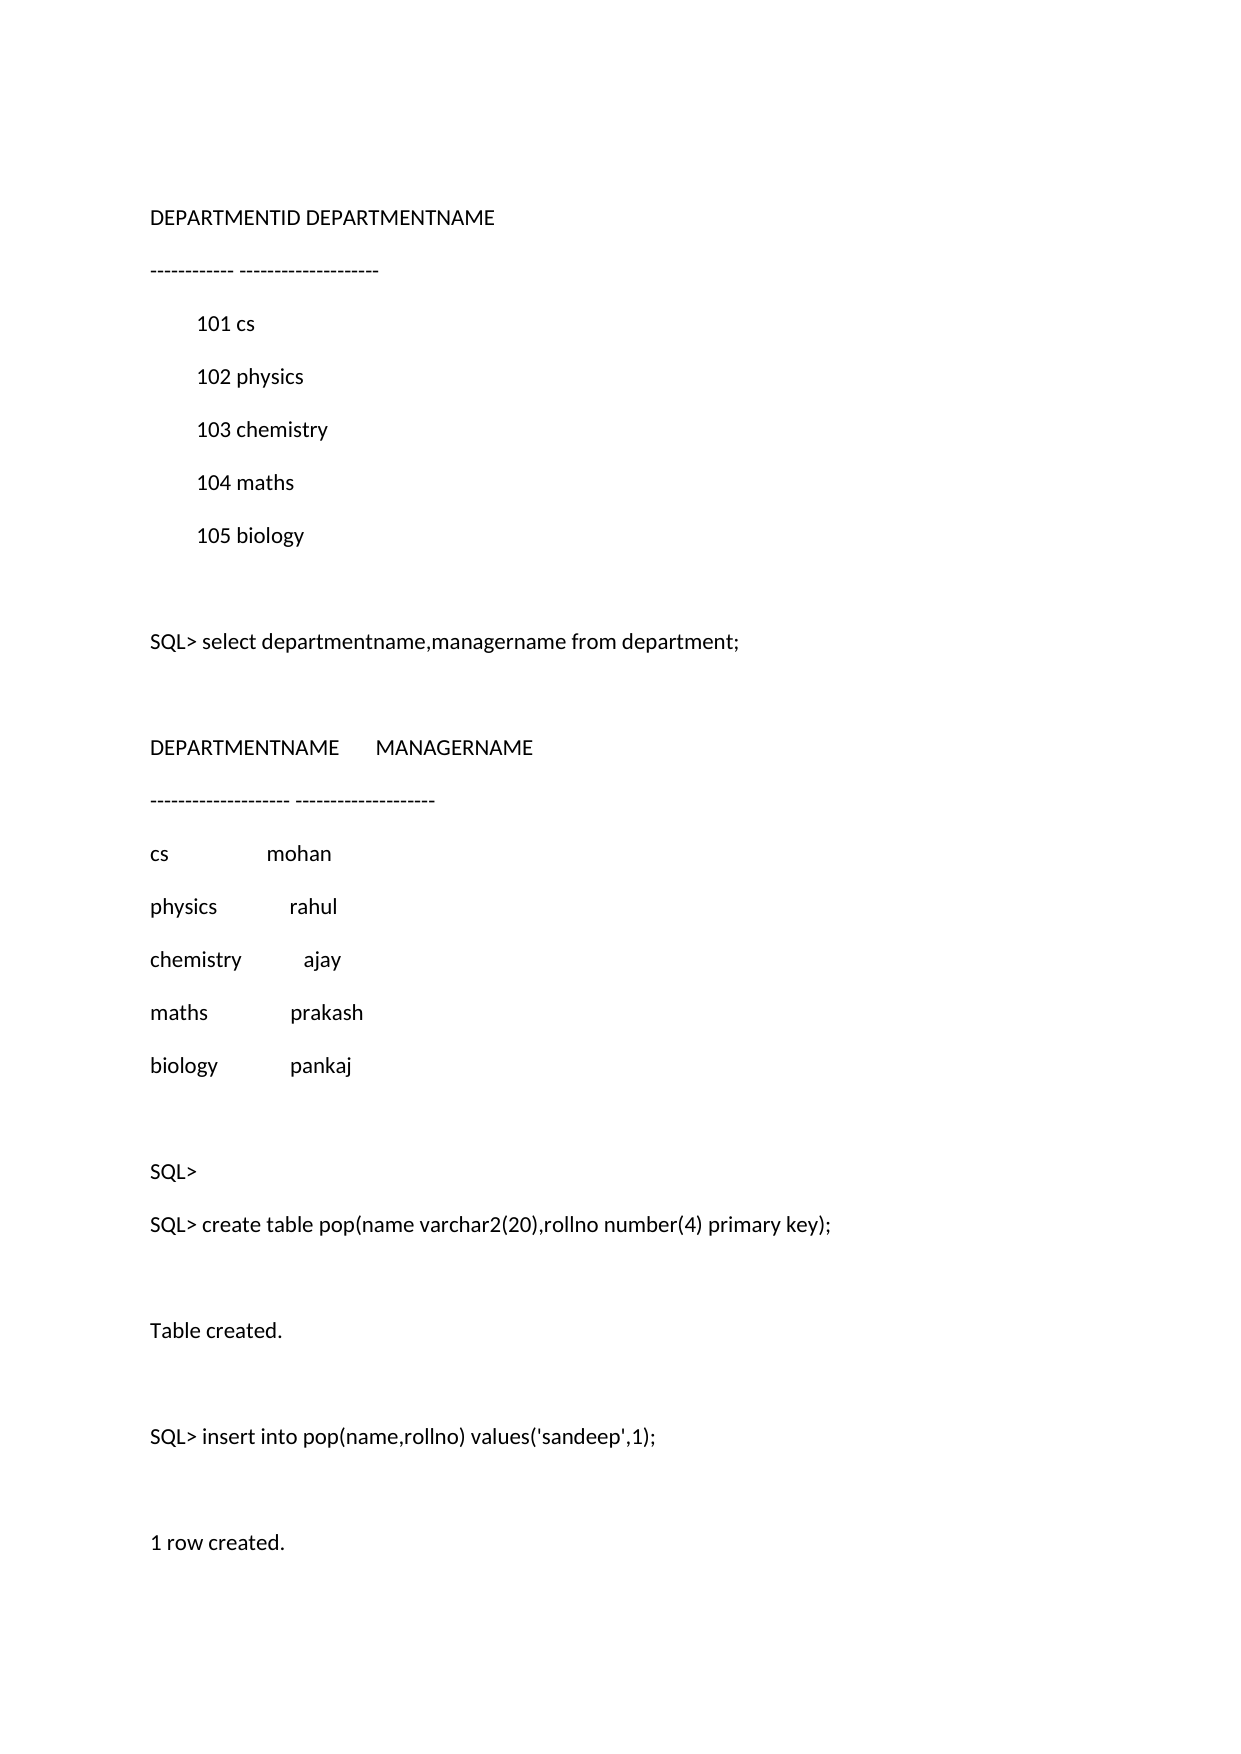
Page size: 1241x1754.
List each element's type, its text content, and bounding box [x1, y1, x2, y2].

text SQL> select departmentname,managername from department; [150, 627, 1090, 655]
text chemistry ajay [150, 945, 1090, 973]
text biology pankaj [150, 1051, 1090, 1079]
text -------------------- -------------------- [150, 786, 1090, 814]
text 101 cs [150, 309, 1090, 337]
text ------------ -------------------- [150, 256, 1090, 284]
text 1 row created. [150, 1528, 1090, 1557]
text 102 physics [150, 362, 1090, 390]
text 103 chemistry [150, 415, 1090, 443]
text DEPARTMENTID DEPARTMENTNAME [150, 203, 1090, 231]
text maths prakash [150, 998, 1090, 1026]
text cs mohan [150, 839, 1090, 867]
text DEPARTMENTNAME MANAGERNAME [150, 733, 1090, 761]
text SQL> insert into pop(name,rollno) values('sandeep',1); [150, 1422, 1090, 1451]
text SQL> [150, 1157, 1090, 1185]
text SQL> create table pop(name varchar2(20),rollno number(4) primary key); [150, 1210, 1090, 1238]
text 105 biology [150, 521, 1090, 549]
text Table created. [150, 1316, 1090, 1344]
text physics rahul [150, 892, 1090, 920]
text 104 maths [150, 468, 1090, 496]
